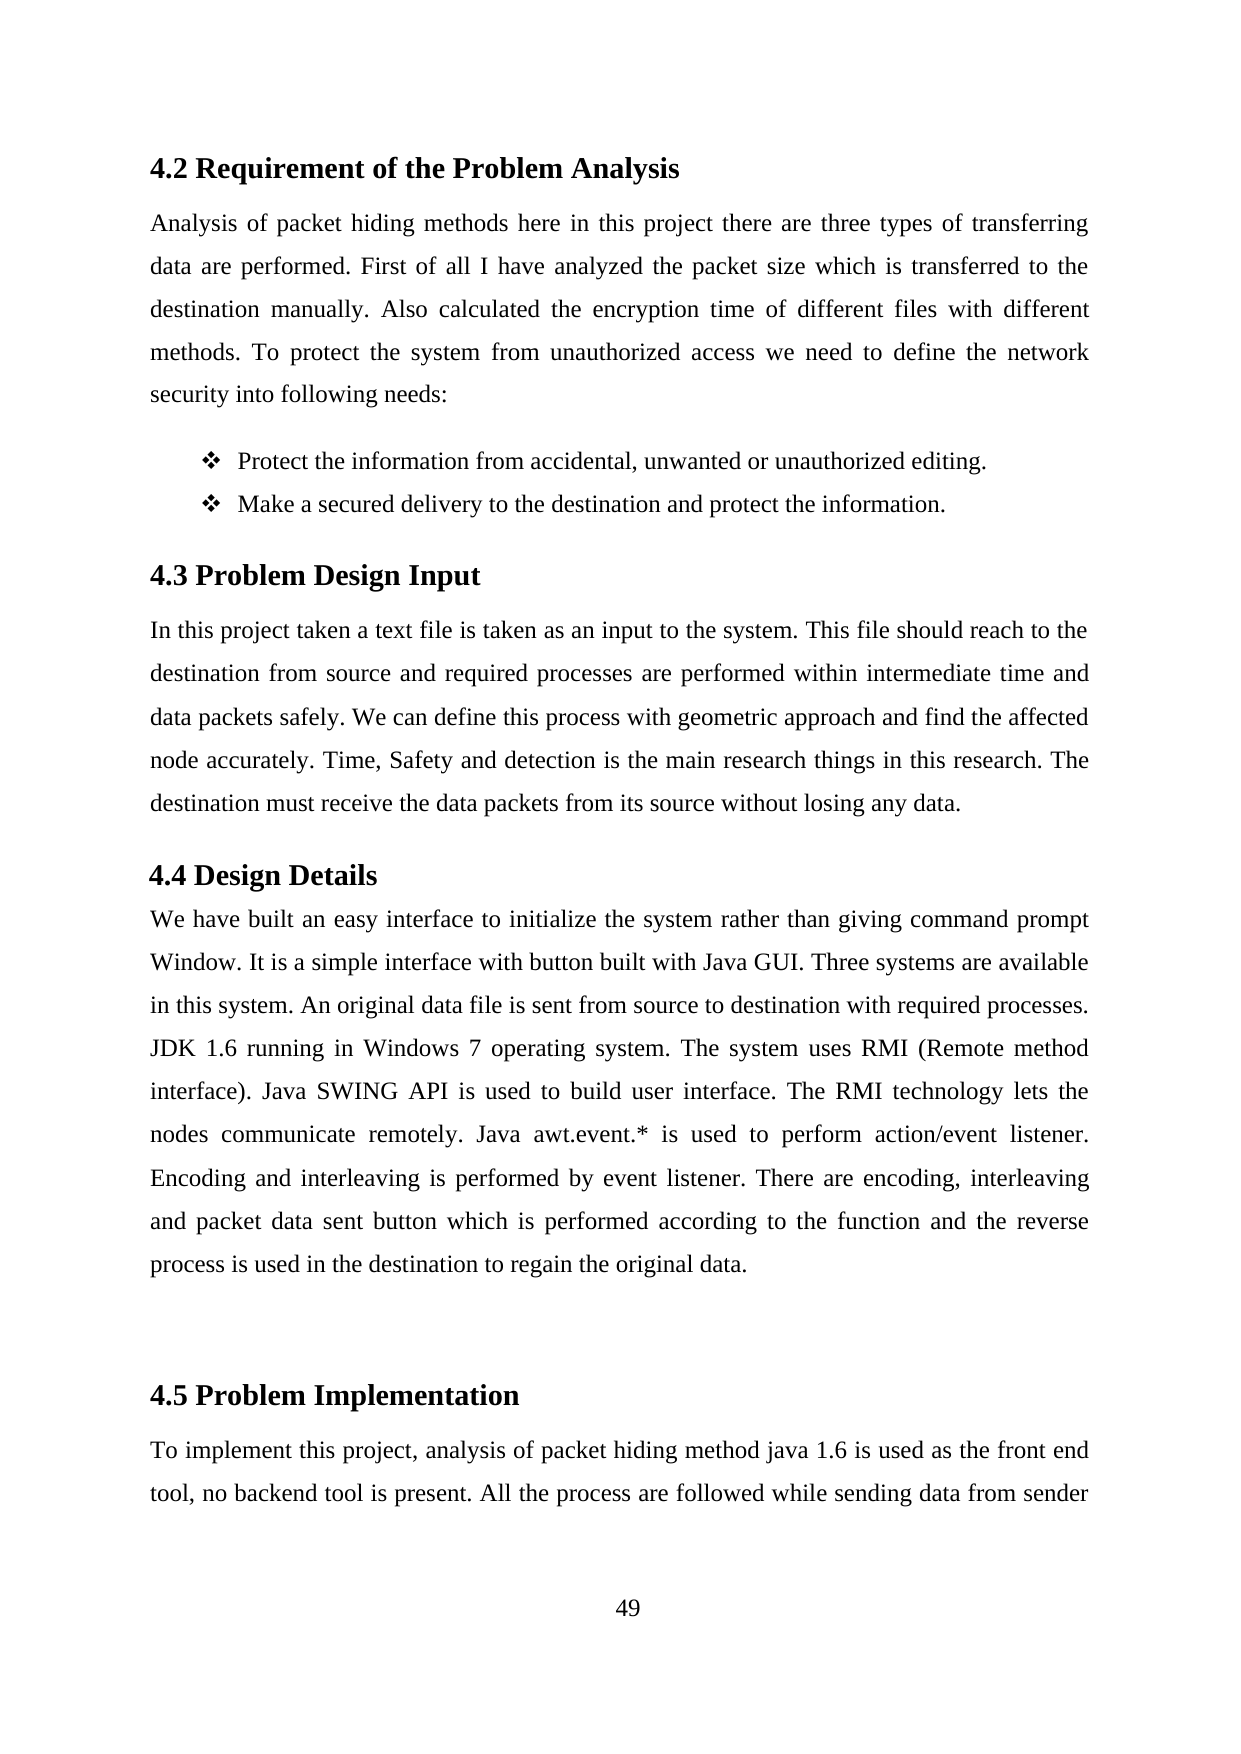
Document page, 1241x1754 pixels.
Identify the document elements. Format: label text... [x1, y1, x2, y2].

text Analysis of packet hiding methods here in this project there are three types of transferring data are performed. First of all I have analyzed the packet size which is transferred to the destination manually. Also calculated the encryption time of different files with different methods. To protect the system from unauthorized access we need to define the network security into following needs: [150, 208, 1090, 408]
subtitle 4.4 Design Details [148, 857, 1090, 892]
subtitle 4.2 Requirement of the Problem Analysis [150, 150, 1090, 185]
list Protect the information from accidental, unwanted or unauthorized editing. [200, 446, 1090, 475]
subtitle 4.3 Problem Design Input [150, 557, 1090, 592]
subtitle 4.5 Problem Implementation [150, 1377, 1090, 1412]
text We have built an easy interface to initialize the system rather than giving command prompt Window. It is a simple interface with button built with Java GUI. Three systems are available in this system. An original data file is sent from source to destination with required processes. JDK 1.6 running in Windows 7 operating system. The system uses RMI (Remote method interface). Java SWING API is used to build user interface. The RMI technology lets the nodes communicate remotely. Java awt.event.* is used to perform action/event listener. Encoding and interleaving is performed by event listener. There are encoding, interleaving and packet data sent button which is performed according to the function and the reverse process is used in the destination to regain the original data. [150, 904, 1090, 1278]
text In this project taken a text file is taken as an input to the system. This file should reach to the destination from source and required processes are performed within intermediate time and data packets safely. We can define this process with geometric approach and find the affected node accurately. Time, Safety and detection is the main research things in this research. The destination must receive the data packets from its source without losing any data. [150, 615, 1090, 817]
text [150, 1435, 1090, 1507]
list Make a secured delivery to the destination and protect the information. [200, 489, 1090, 518]
